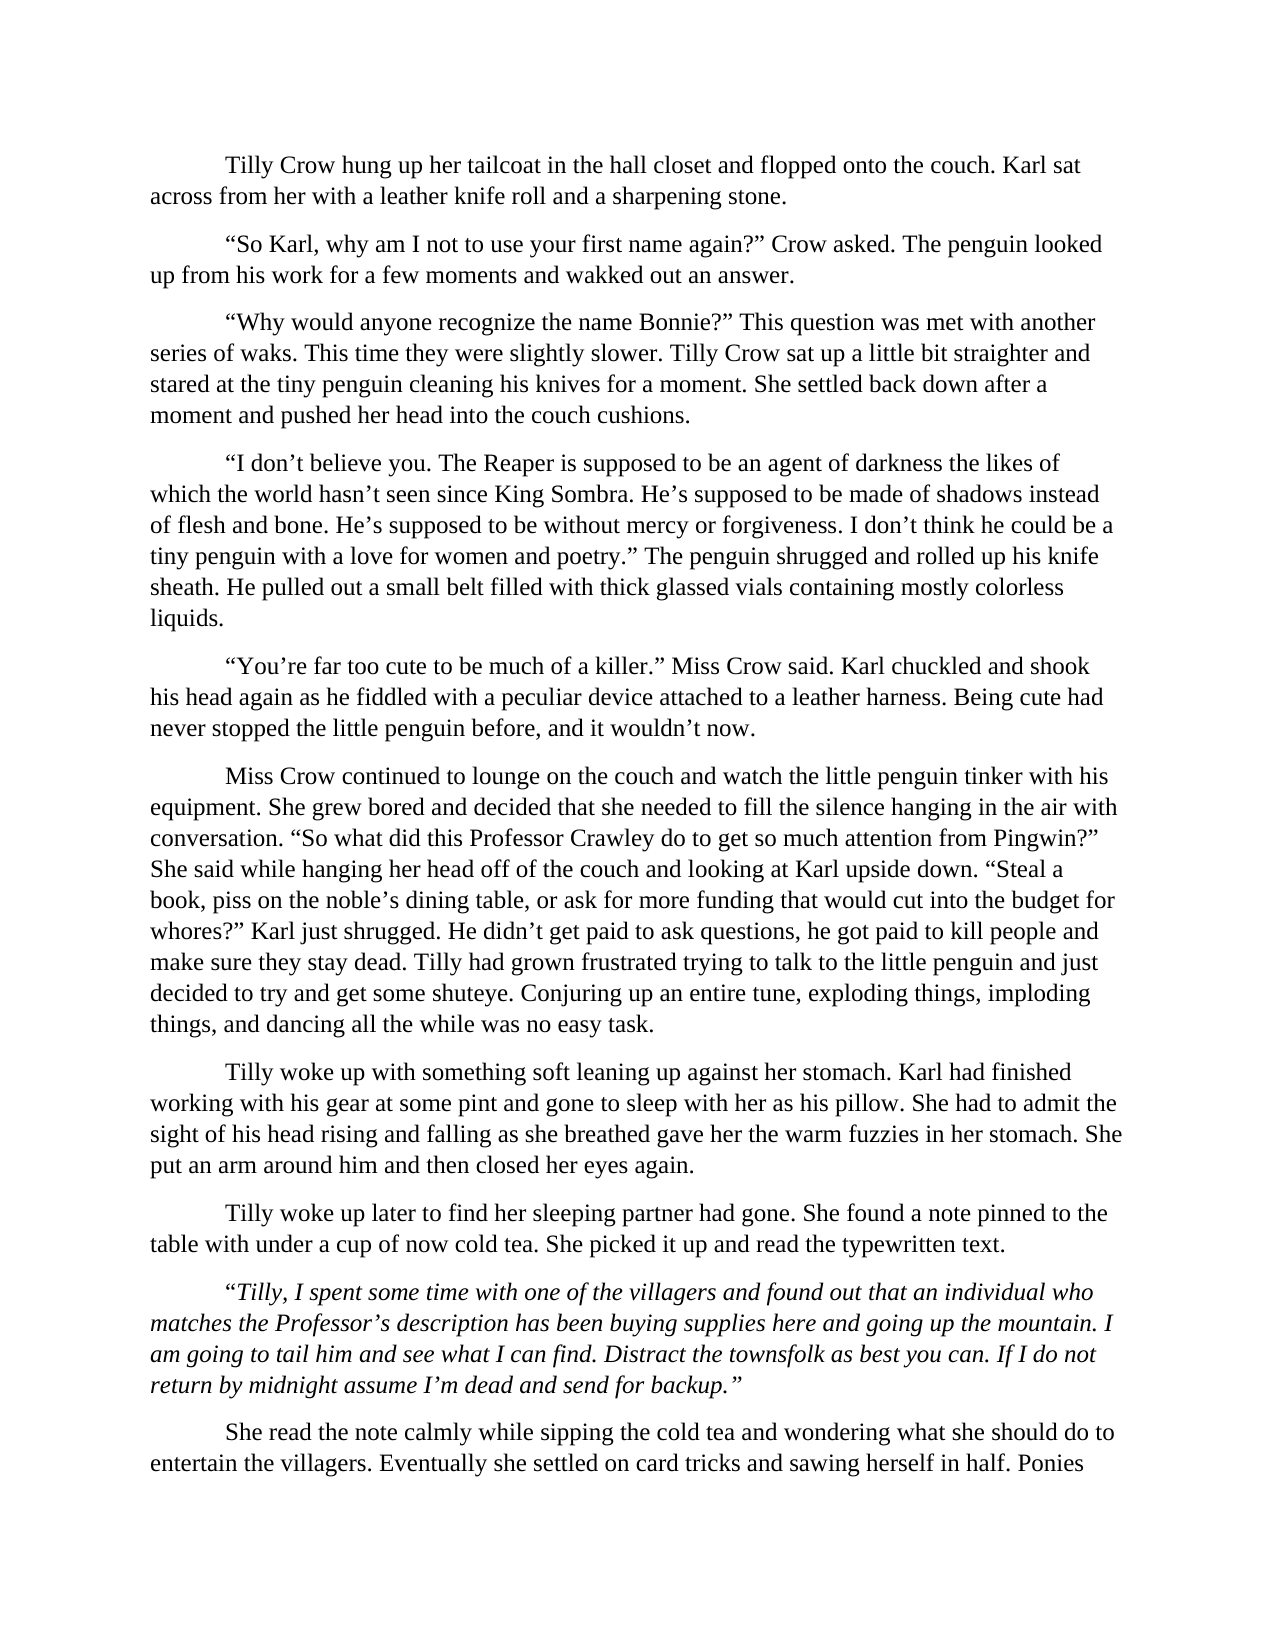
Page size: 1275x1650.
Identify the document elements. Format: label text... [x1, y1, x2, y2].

text “I don’t believe you. The Reaper is supposed to be an agent of darkness the likes of which the world hasn’t seen since King Sombra. He’s supposed to be made of shadows instead of flesh and bone. He’s supposed to be without mercy or forgiveness. I don’t think he could be a tiny penguin with a love for women and poetry.” The penguin shrugged and rolled up his knife sheath. He pulled out a small belt filled with thick glassed vials containing mostly colorless liquids. [150, 448, 1125, 632]
text Tilly Crow hung up her tailcoat in the hall closet and flopped onto the couch. Karl sat across from her with a leather knife roll and a sharpening stone. [150, 150, 1125, 210]
text Miss Crow continued to lounge on the couch and watch the little penguin tinker with his equipment. She grew bored and decided that she needed to fill the silence hanging in the air with conversation. “So what did this Professor Crawley do to get so much attention from Pingwin?” She said while hanging her head off of the couch and looking at Karl upside down. “Steal a book, piss on the noble’s dining table, or ask for more funding that would cut into the budget for whores?” Karl just shrugged. He didn’t get paid to ask questions, he got paid to kill people and make sure they stay dead. Tilly had grown frustrated trying to talk to the little penguin and just decided to try and get some shuteye. Conjuring up an entire tune, exploding things, imploding things, and dancing all the while was no easy task. [150, 761, 1125, 1038]
text “Why would anyone recognize the name Bonnie?” This question was met with another series of waks. This time they were slightly slower. Tilly Crow sat up a little bit straighter and stared at the tiny penguin cleaning his knives for a moment. She settled back down after a moment and pushed her head into the couch cushions. [150, 307, 1125, 429]
text Tilly woke up with something soft leaning up against her stomach. Karl had finished working with his gear at some pint and gone to sleep with her as his pillow. She had to admit the sight of his head rising and falling as she breathed gave her the warm fuzzies in her stomach. She put an arm around him and then closed her eyes again. [150, 1057, 1125, 1179]
text Tilly woke up later to find her sleeping partner had gone. She found a note pinned to the table with under a cup of now cold tea. She picked it up and read the typewritten text. [150, 1198, 1125, 1258]
text “You’re far too cute to be much of a killer.” Miss Crow said. Karl chuckled and shook his head again as he fiddled with a peculiar device attached to a leather harness. Being cute had never stopped the little penguin before, and it wouldn’t now. [150, 651, 1125, 742]
text “Tilly, I spent some time with one of the villagers and found out that an individual who matches the Professor’s description has been buying supplies here and going up the mountain. I am going to tail him and see what I can find. Distract the townsfolk as best you can. If I do not return by midnight assume I’m dead and send for backup.” [150, 1277, 1125, 1398]
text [150, 1417, 1125, 1477]
text “So Karl, why am I not to use your first name again?” Crow asked. The penguin looked up from his work for a few moments and wakked out an answer. [150, 229, 1125, 288]
